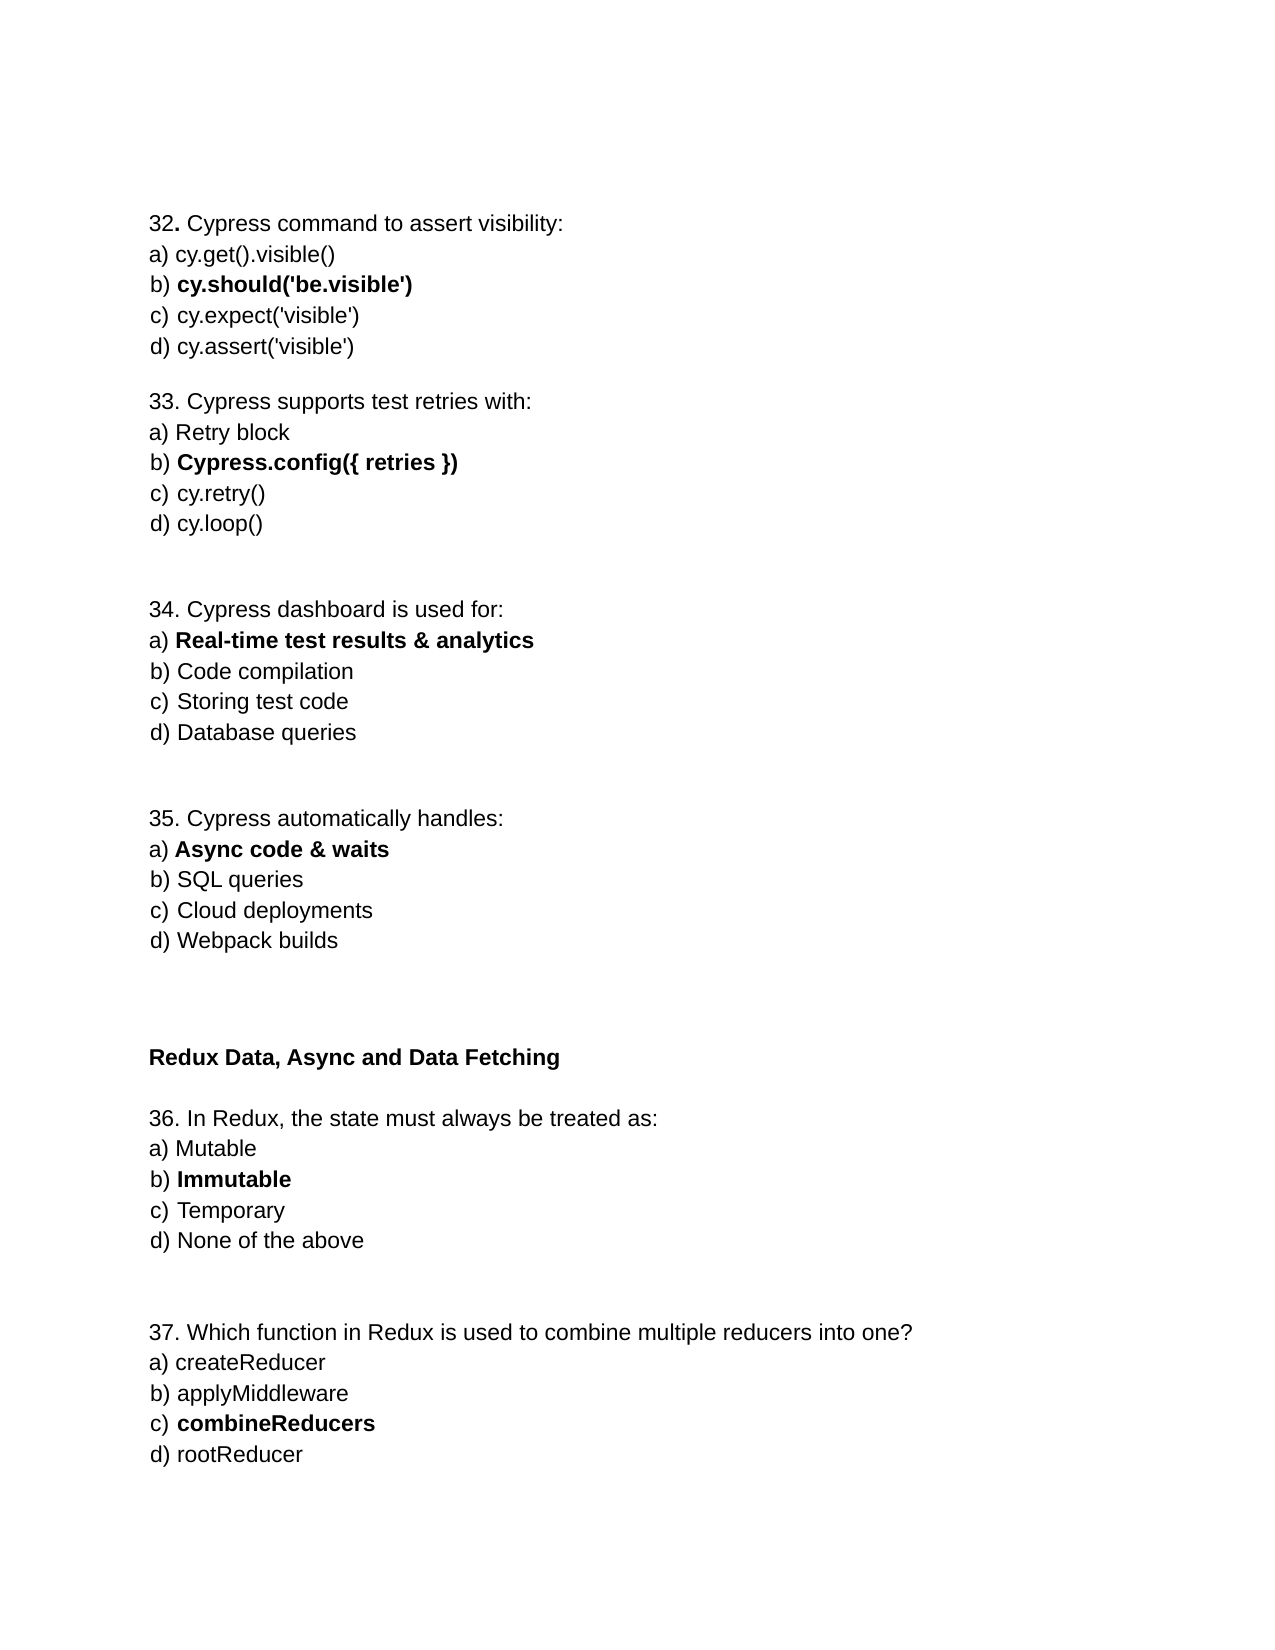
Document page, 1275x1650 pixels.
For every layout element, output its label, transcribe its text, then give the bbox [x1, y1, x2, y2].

list Cypress.config({ retries }) [150, 449, 1088, 476]
text 34. Cypress dashboard is used for: [148, 596, 550, 623]
text a) cy.get().visible() [148, 241, 609, 267]
list cy.should('be.visible') [150, 271, 1088, 298]
list Database queries [150, 719, 1088, 745]
list Storing test code [150, 688, 1088, 715]
list applyMiddleware [150, 1380, 1088, 1406]
text 35. Cypress automatically handles: [148, 805, 550, 831]
list Code compilation [150, 658, 1088, 684]
text Redux Data, Async and Data Fetching [148, 1044, 1088, 1070]
text a) Retry block [148, 418, 578, 445]
list combineReducers [150, 1410, 1088, 1437]
text 36. In Redux, the state must always be treated as: [148, 1105, 704, 1131]
list Cloud deployments [150, 897, 1088, 923]
list SQL queries [150, 866, 1088, 893]
text 32. Cypress command to assert visibility: [148, 210, 609, 237]
list cy.loop() [150, 510, 1088, 537]
list None of the above [150, 1227, 1088, 1254]
list cy.expect('visible') [150, 302, 1088, 328]
list cy.assert('visible') [150, 333, 1088, 359]
list Temporary [150, 1197, 1088, 1223]
text 37. Which function in Redux is used to combine multiple reducers into one? [148, 1318, 958, 1345]
text a) createReducer [148, 1349, 958, 1376]
list Immutable [150, 1166, 1088, 1192]
text a) Real-time test results & analytics [148, 627, 550, 653]
text 33. Cypress supports test retries with: [148, 388, 578, 414]
list cy.retry() [150, 480, 1088, 506]
list rootReducer [150, 1441, 1088, 1467]
list Webpack builds [150, 927, 1088, 954]
text a) Async code & waits [148, 836, 550, 862]
text a) Mutable [148, 1135, 704, 1162]
